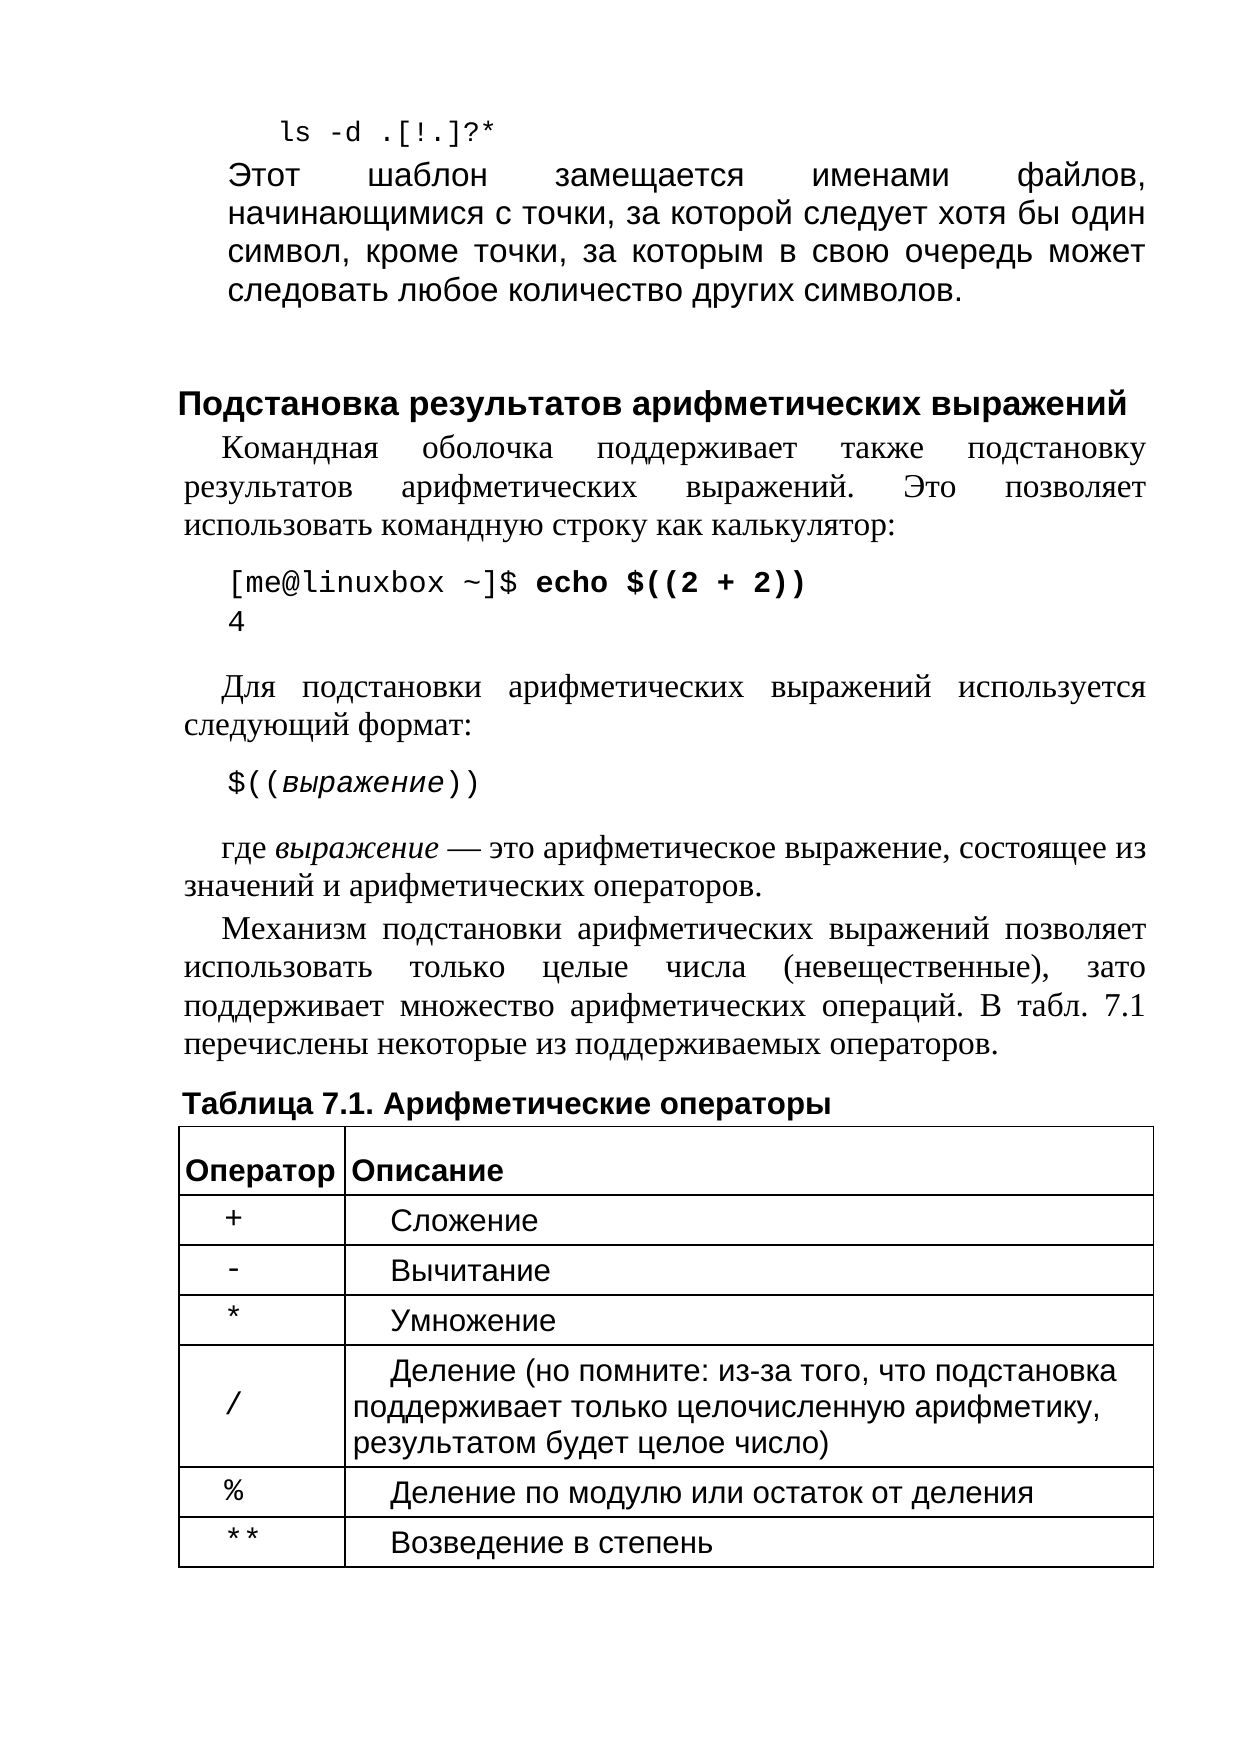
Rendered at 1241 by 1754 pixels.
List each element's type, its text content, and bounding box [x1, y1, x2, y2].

text $((выражение)) [227, 768, 1147, 802]
text 4 [227, 607, 1147, 641]
table_cell Умножение [346, 1296, 1153, 1344]
table_cell Деление (но помните: из-за того, что подстановка поддерживает только целочисленную арифметику, результатом будет целое число) [346, 1346, 1153, 1466]
table_header Описание [346, 1127, 1153, 1194]
text Для подстановки арифметических выражений используется следующий формат: [183, 666, 1147, 743]
table_header Оператор [180, 1127, 344, 1194]
table_cell Деление по модулю или остаток от деления [346, 1468, 1153, 1516]
table_cell * [180, 1296, 344, 1344]
table_cell Вычитание [346, 1246, 1153, 1294]
table_cell + [180, 1196, 344, 1244]
table_cell % [180, 1468, 344, 1516]
text Командная оболочка поддерживает также подстановку результатов арифметических выражений. Это позволяет использовать командную строку как калькулятор: [183, 428, 1147, 543]
text [me@linuxbox ~]$ echo $((2 + 2)) [227, 568, 1147, 602]
text Этот шаблон замещается именами файлов, начинающимися с точки, за которой следует хотя бы один символ, кроме точки, за которым в свою очередь может следовать любое количество других символов. [227, 155, 1147, 308]
table_cell Сложение [346, 1196, 1153, 1244]
table_cell Возведение в степень [346, 1518, 1153, 1566]
table_cell / [180, 1346, 344, 1466]
text ls -d .[!.]?* [277, 118, 1147, 150]
text Механизм подстановки арифметических выражений позволяет использовать только целые числа (невещественные), зато поддерживает множество арифметических операций. В табл. 7.1 перечислены некоторые из поддерживаемых операторов. [183, 908, 1147, 1062]
table_cell - [180, 1246, 344, 1294]
text Таблица 7.1. Арифметические операторы [182, 1085, 1144, 1121]
text где выражение — это арифметическое выражение, состоящее из значений и арифметических операторов. [183, 827, 1147, 903]
text Подстановка результатов арифметических выражений [177, 383, 1152, 423]
table_cell ** [180, 1518, 344, 1566]
